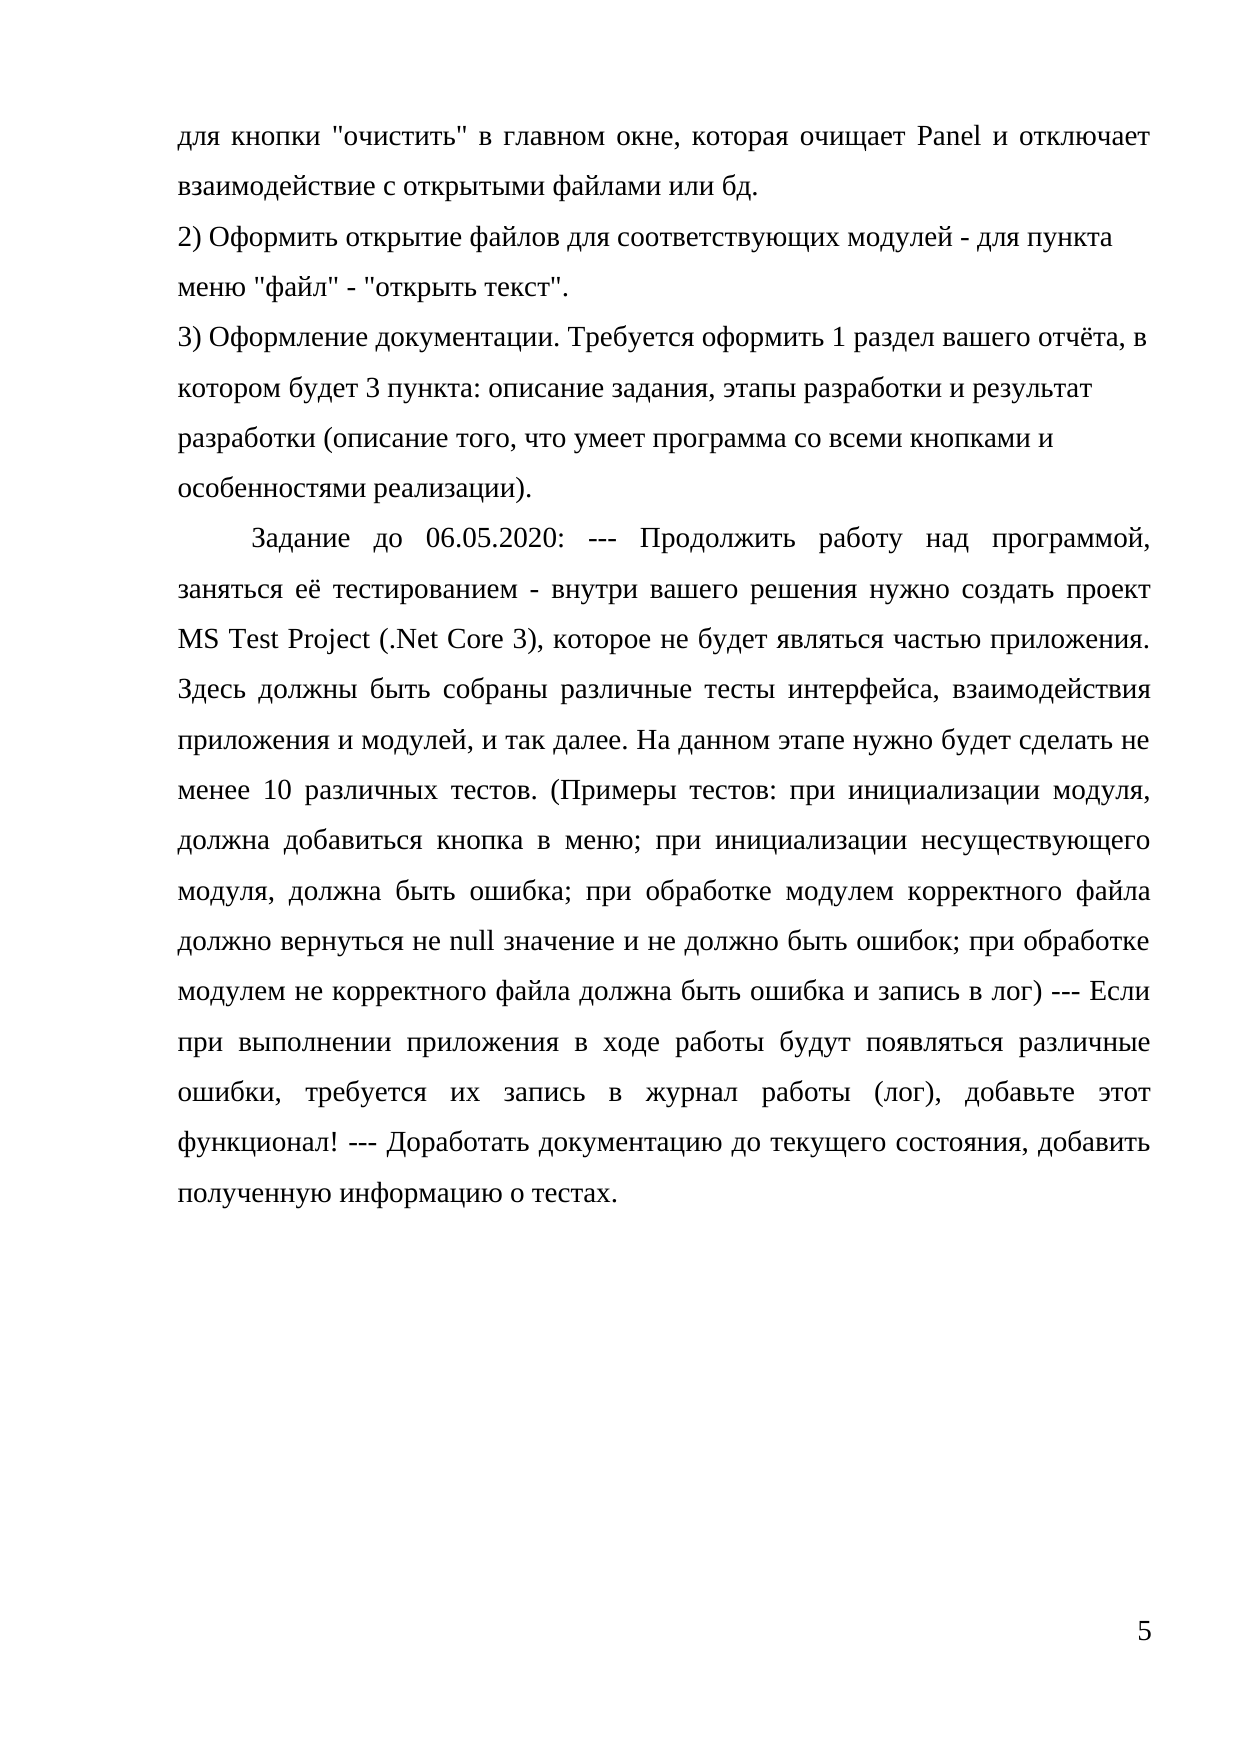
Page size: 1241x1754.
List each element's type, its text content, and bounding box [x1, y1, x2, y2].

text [177, 118, 1152, 202]
text Задание до 06.05.2020: --- Продолжить работу над программой, заняться её тестированием - внутри вашего решения нужно создать проект MS Test Project (.Net Core 3), которое не будет являться частью приложения. Здесь должны быть собраны различные тесты интерфейса, взаимодействия приложения и модулей, и так далее. На данном этапе нужно будет сделать не менее 10 различных тестов. (Примеры тестов: при инициализации модуля, должна добавиться кнопка в меню; при инициализации несуществующего модуля, должна быть ошибка; при обработке модулем корректного файла должно вернуться не null значение и не должно быть ошибок; при обработке модулем не корректного файла должна быть ошибка и запись в лог) --- Если при выполнении приложения в ходе работы будут появляться различные ошибки, требуется их запись в журнал работы (лог), добавьте этот функционал! --- Доработать документацию до текущего состояния, добавить полученную информацию о тестах. [177, 521, 1152, 1208]
text 2) Оформить открытие файлов для соответствующих модулей - для пункта меню "файл" - "открыть текст". [177, 219, 1152, 303]
text 3) Оформление документации. Требуется оформить 1 раздел вашего отчёта, в котором будет 3 пункта: описание задания, этапы разработки и результат разработки (описание того, что умеет программа со всеми кнопками и особенностями реализации). [177, 319, 1152, 504]
